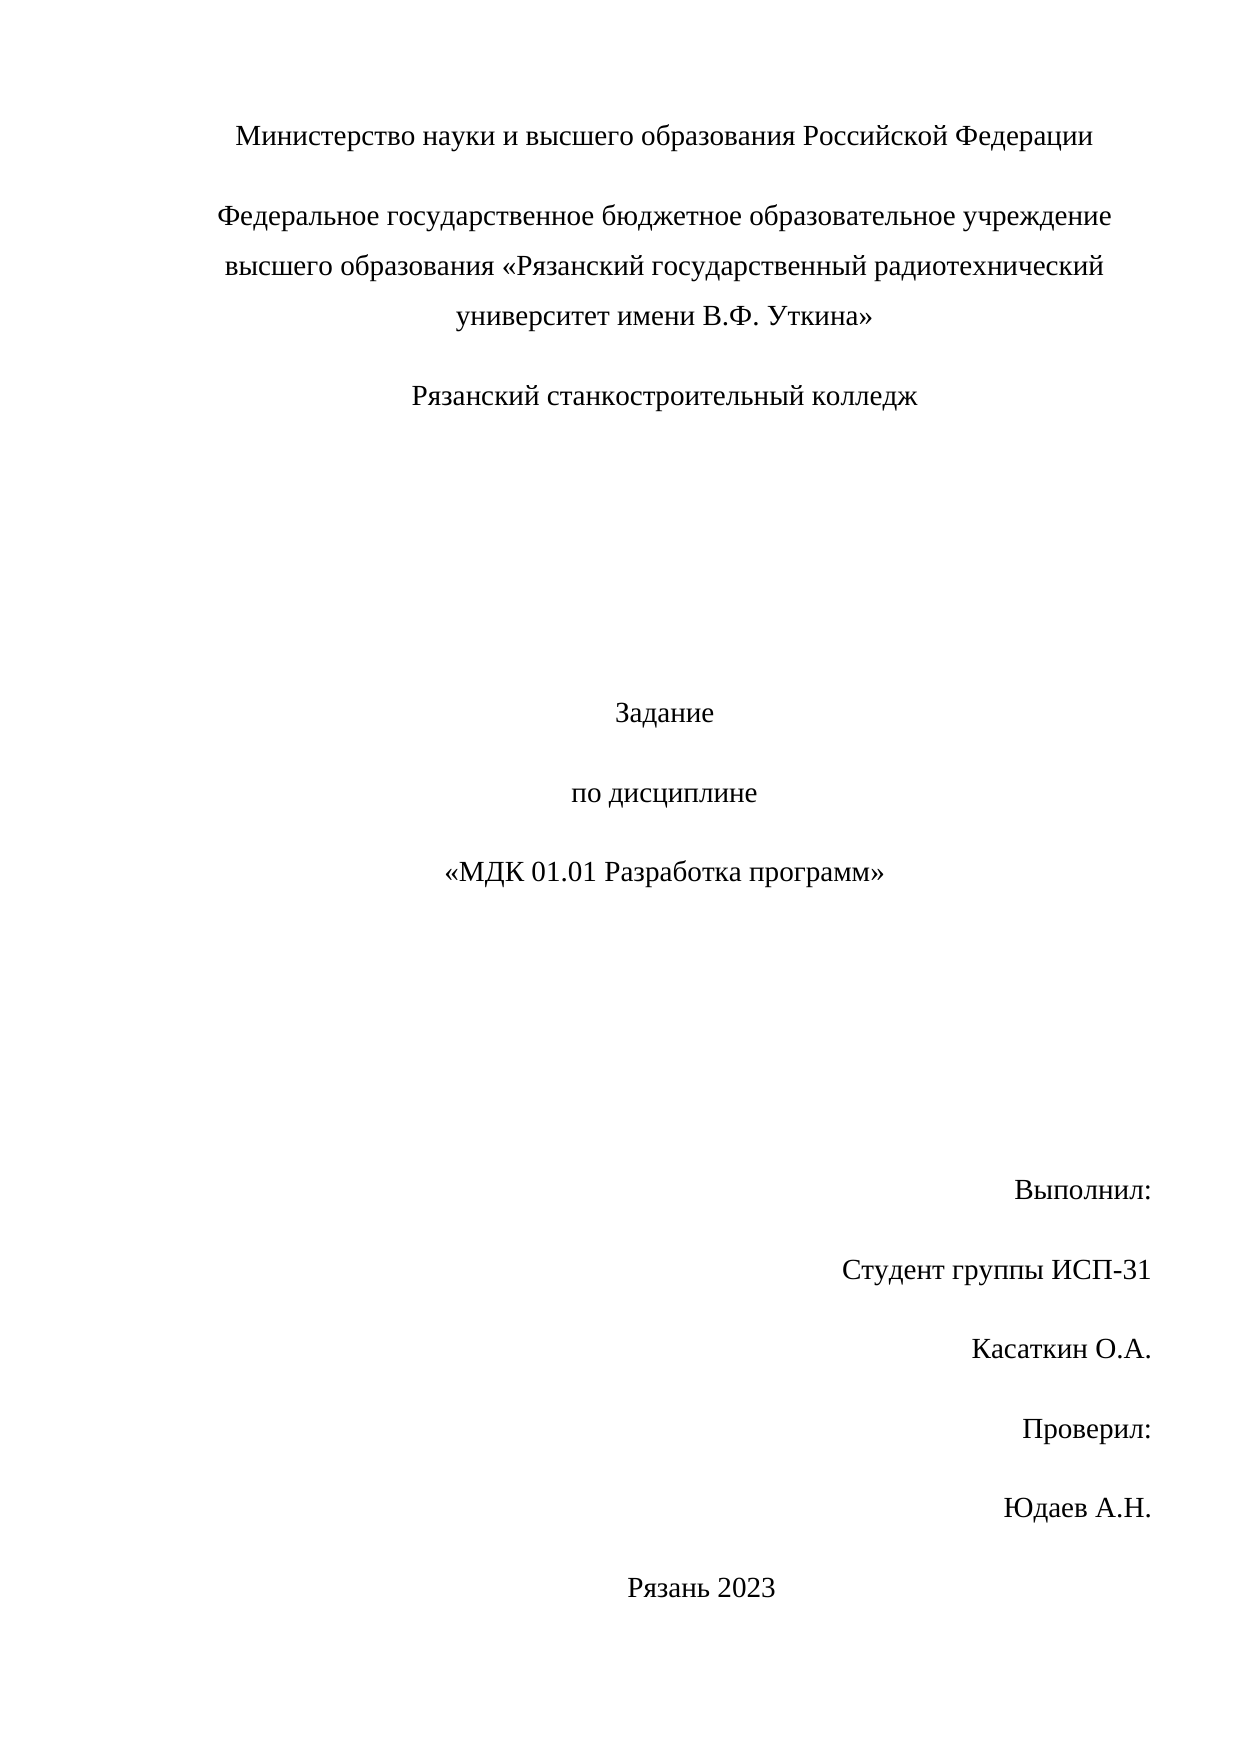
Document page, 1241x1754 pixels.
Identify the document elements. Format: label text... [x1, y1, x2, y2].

text Федеральное государственное бюджетное образовательное учреждение высшего образования «Рязанский государственный радиотехнический университет имени В.Ф. Уткина» [177, 198, 1152, 332]
text Рязань 2023 [177, 1570, 1152, 1603]
text Выполнил: [177, 1172, 1152, 1206]
text «МДК 01.01 Разработка программ» [177, 854, 1152, 888]
text Рязанский станкостроительный колледж [177, 378, 1152, 411]
text Касаткин О.А. [177, 1331, 1152, 1365]
text Юдаев А.Н. [177, 1490, 1152, 1524]
text Задание [177, 696, 1152, 729]
text по дисциплине [177, 775, 1152, 809]
text Министерство науки и высшего образования Российской Федерации [177, 118, 1152, 152]
text Студент группы ИСП-31 [177, 1252, 1152, 1286]
text Проверил: [177, 1411, 1152, 1444]
